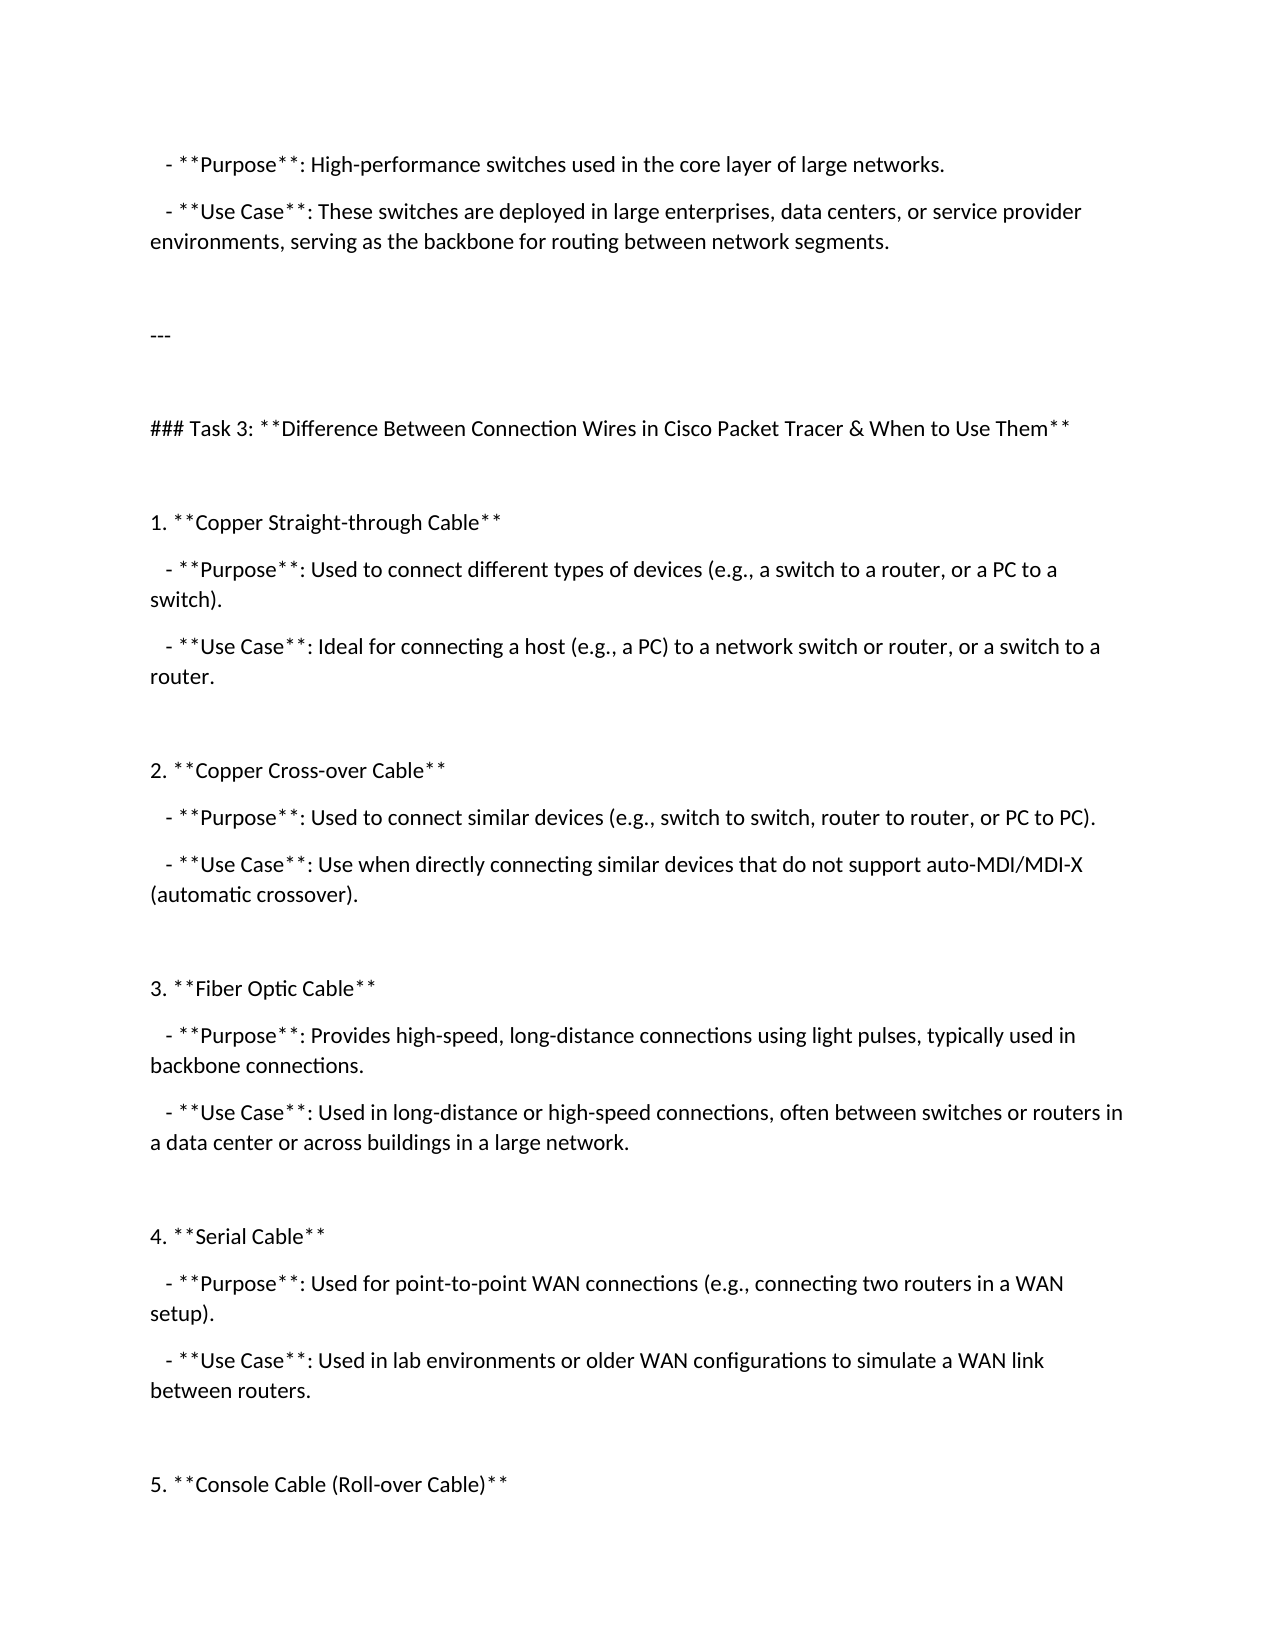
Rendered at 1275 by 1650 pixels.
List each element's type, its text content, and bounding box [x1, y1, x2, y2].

text --- [150, 321, 1125, 349]
text 2. **Copper Cross-over Cable** [150, 756, 1125, 784]
text 1. **Copper Straight-through Cable** [150, 508, 1125, 536]
text ### Task 3: **Difference Between Connection Wires in Cisco Packet Tracer & When to Use Them** [150, 414, 1125, 443]
text 4. **Serial Cable** [150, 1222, 1125, 1250]
text - **Use Case**: Ideal for connecting a host (e.g., a PC) to a network switch or router, or a switch to a router. [150, 632, 1125, 691]
text - **Purpose**: Used to connect similar devices (e.g., switch to switch, router to router, or PC to PC). [150, 803, 1125, 831]
text - **Use Case**: Used in long-distance or high-speed connections, often between switches or routers in a data center or across buildings in a large network. [150, 1098, 1125, 1156]
text - **Use Case**: Use when directly connecting similar devices that do not support auto-MDI/MDI-X (automatic crossover). [150, 850, 1125, 908]
text - **Use Case**: Used in lab environments or older WAN configurations to simulate a WAN link between routers. [150, 1346, 1125, 1404]
text - **Purpose**: High-performance switches used in the core layer of large networks. [150, 150, 1125, 178]
text - **Purpose**: Used to connect different types of devices (e.g., a switch to a router, or a PC to a switch). [150, 555, 1125, 613]
text - **Use Case**: These switches are deployed in large enterprises, data centers, or service provider environments, serving as the backbone for routing between network segments. [150, 197, 1125, 255]
text 3. **Fiber Optic Cable** [150, 974, 1125, 1002]
text - **Purpose**: Provides high-speed, long-distance connections using light pulses, typically used in backbone connections. [150, 1021, 1125, 1079]
text 5. **Console Cable (Roll-over Cable)** [150, 1470, 1125, 1498]
text - **Purpose**: Used for point-to-point WAN connections (e.g., connecting two routers in a WAN setup). [150, 1269, 1125, 1327]
